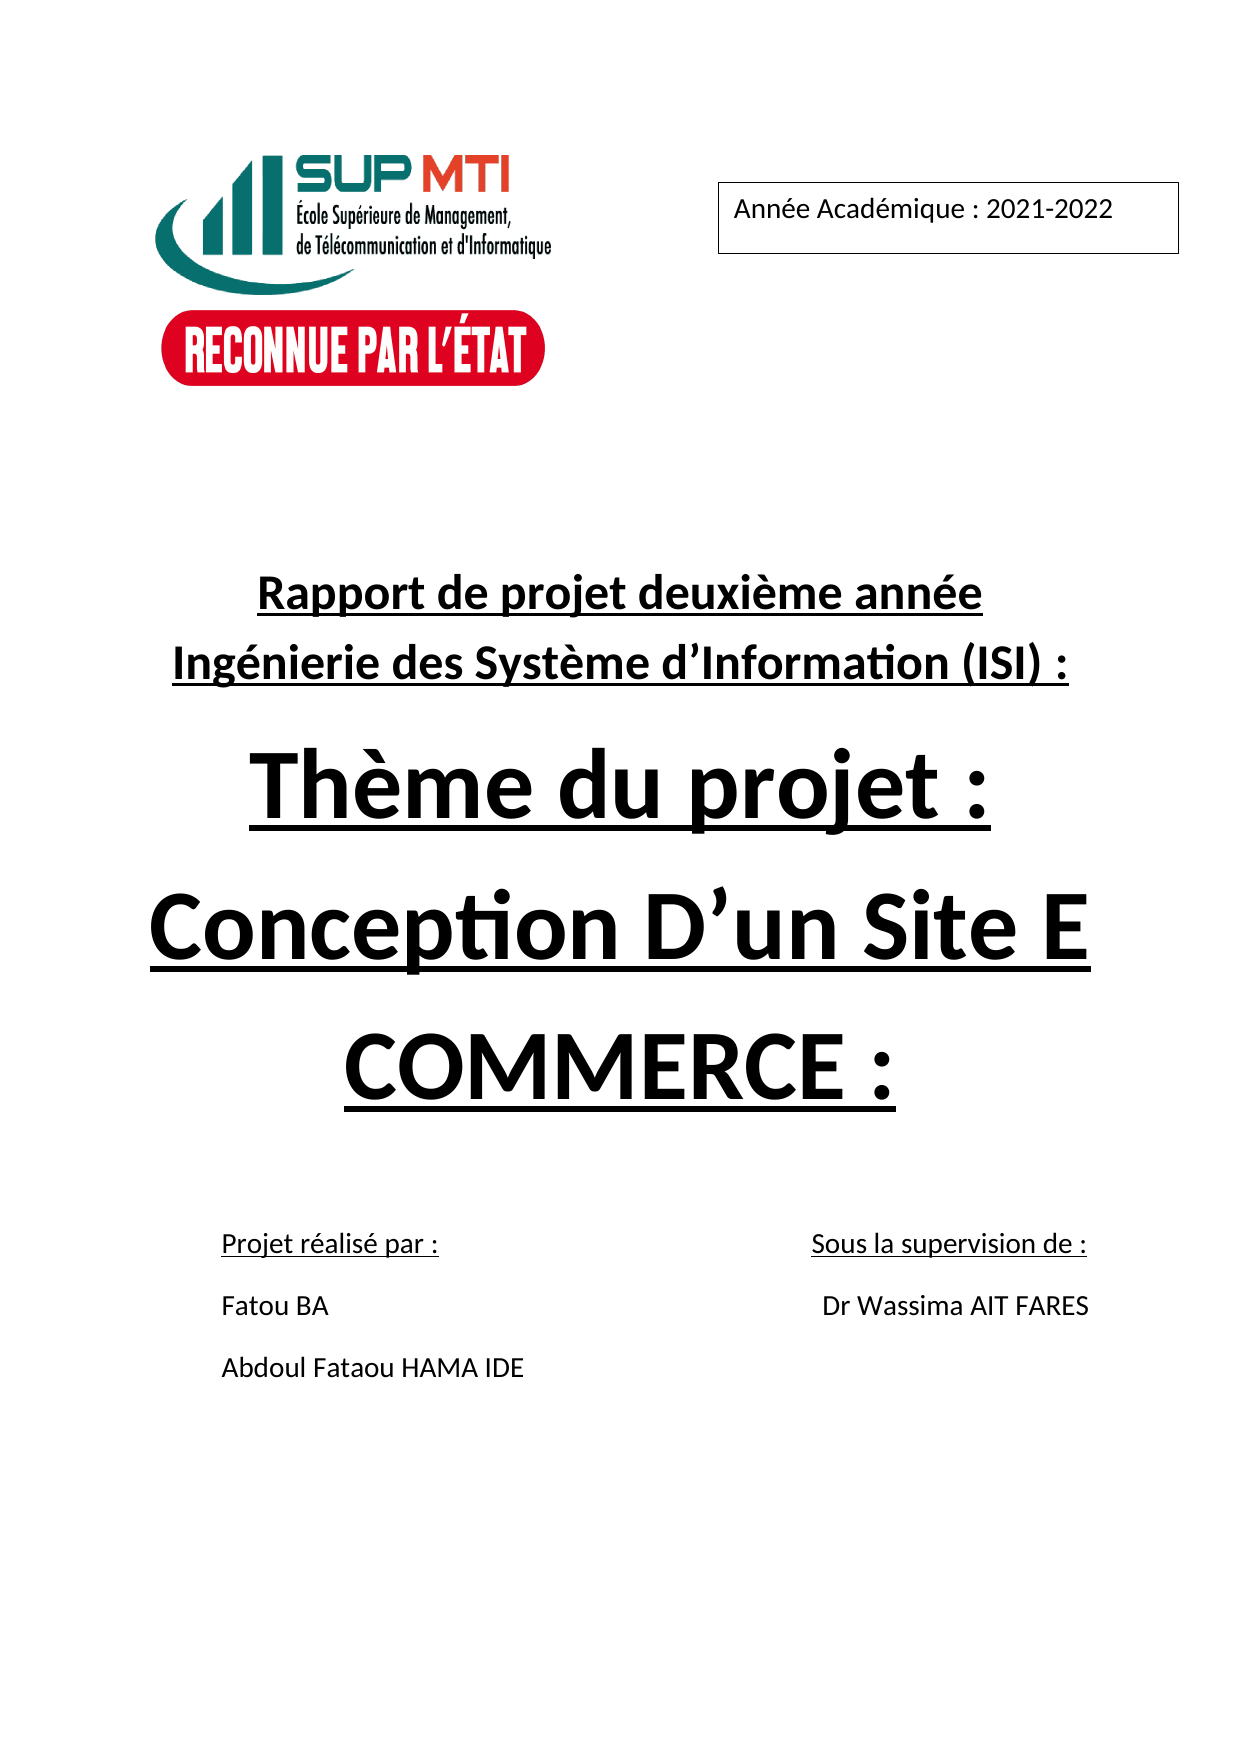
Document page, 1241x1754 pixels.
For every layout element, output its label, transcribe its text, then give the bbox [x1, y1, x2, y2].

text Abdoul Fataou HAMA IDE [148, 1349, 1093, 1384]
text Fatou BA Dr Wassima AIT FARES [148, 1287, 1093, 1323]
picture [150, 147, 556, 392]
text Projet réalisé par : Sous la supervision de : [148, 1225, 1093, 1261]
text Rapport de projet deuxième année Ingénierie des Système d’Information (ISI) : [148, 561, 1093, 692]
text Thème du projet : Conception D’un Site E COMMERCE : [148, 722, 1093, 1124]
